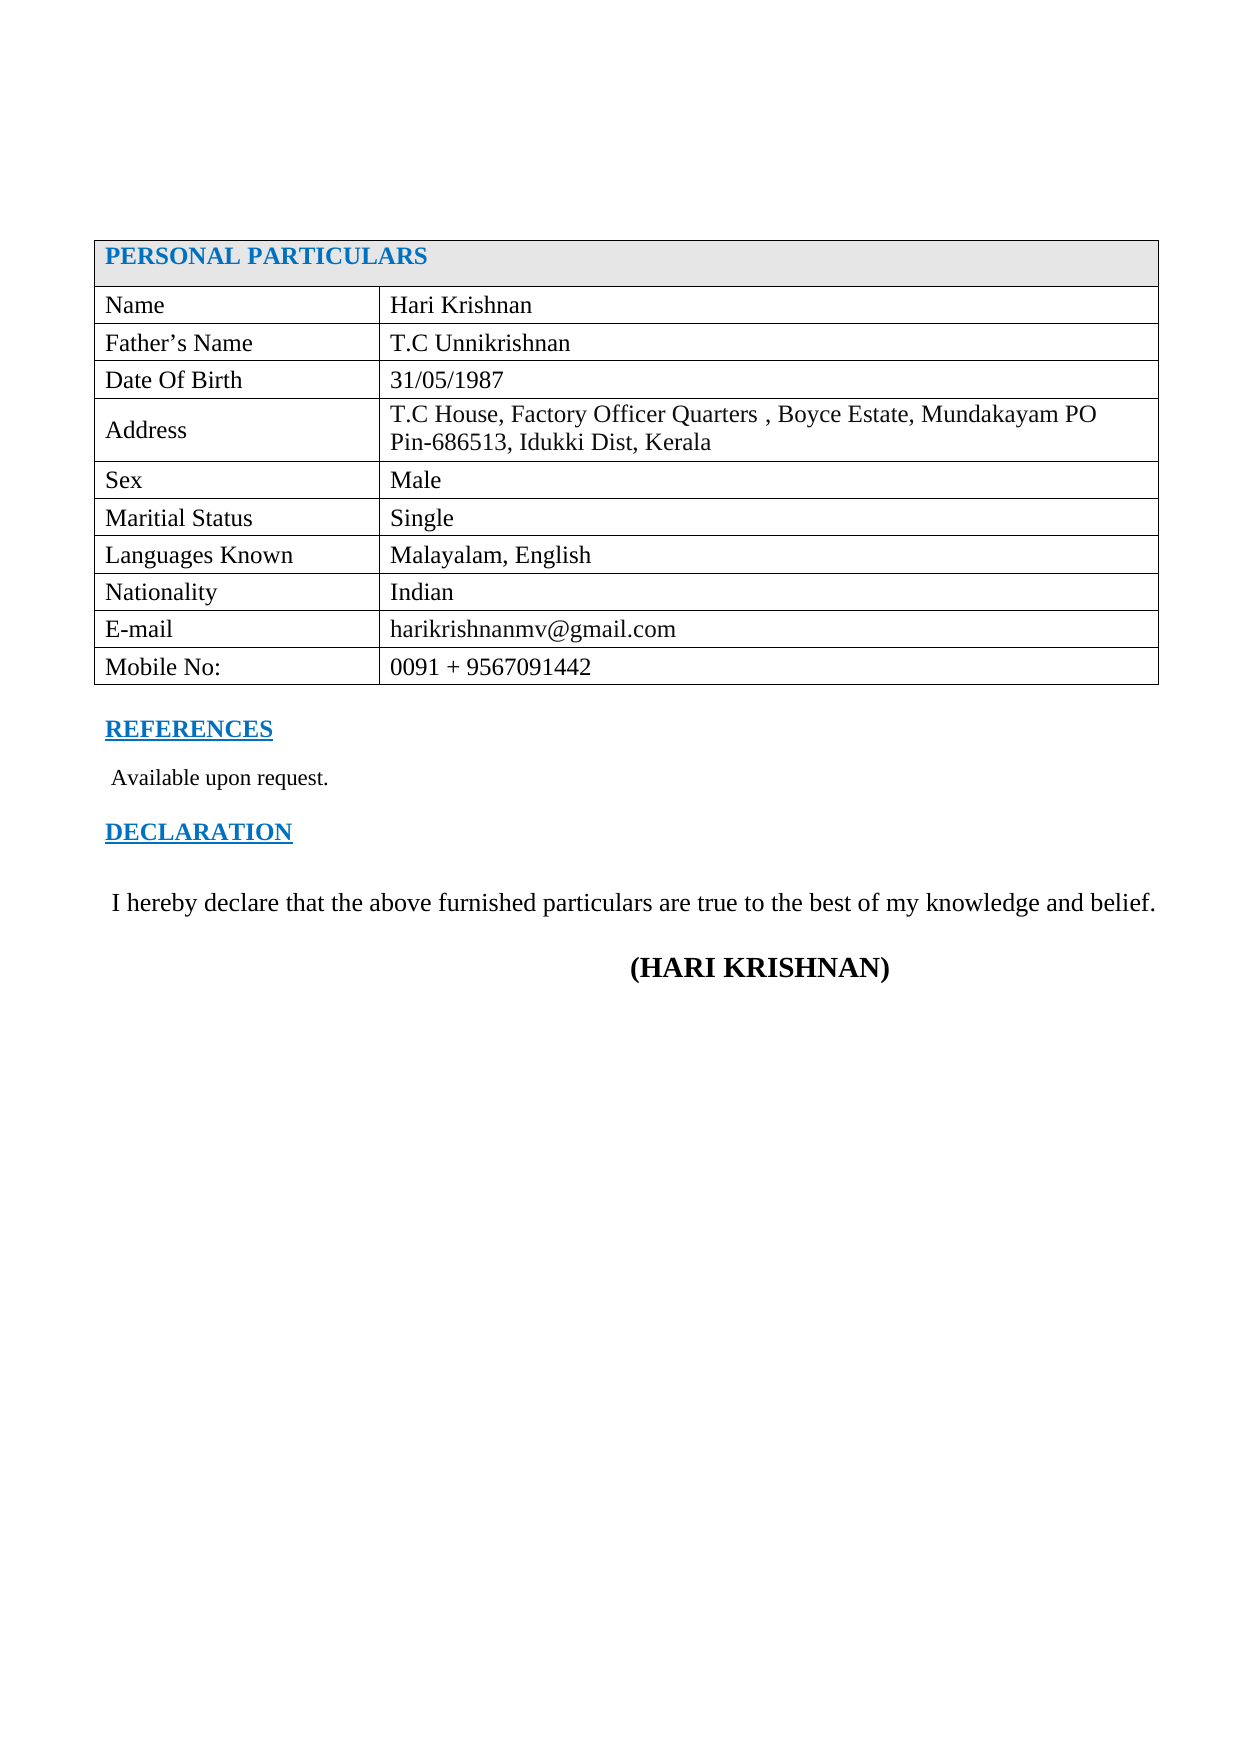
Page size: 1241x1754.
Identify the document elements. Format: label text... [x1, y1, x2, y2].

table_cell Name [95, 287, 379, 323]
table_cell Mobile No: [95, 648, 379, 684]
table_cell harikrishnanmv@gmail.com [380, 611, 1158, 647]
table_cell Indian [380, 574, 1158, 610]
table_cell Languages Known [95, 536, 379, 572]
text (HARI KRISHNAN) [105, 950, 1200, 984]
table_cell Maritial Status Marital Status [95, 499, 379, 535]
table_cell 0091 + 9567091442 [380, 648, 1158, 684]
table_cell Nationality [95, 574, 379, 610]
text DECLARATION [105, 817, 1200, 846]
table_cell 31/05/1987 [380, 361, 1158, 398]
table_cell T.C House, Factory Officer Quarters , Boyce Estate, Mundakayam PO Pin-686513, Idukki Dist, Kerala Pin-686513 ,Idukki Dist,Kerala [380, 399, 1158, 461]
table_cell Male [380, 462, 1158, 498]
table_cell Malayalam, English [380, 536, 1158, 572]
table_cell Hari Krishnan [380, 287, 1158, 323]
table_cell Single [380, 499, 1158, 535]
table_cell Sex [95, 462, 379, 498]
table_cell Father’s Name [95, 324, 379, 360]
text I hereby declare that the above furnished particulars are true to the best of my knowledge and belief. [105, 887, 1162, 917]
table_cell Address [95, 399, 379, 461]
table_cell E-mail [95, 611, 379, 647]
table_cell Date Of Birth [95, 361, 379, 398]
text Available upon request. [105, 764, 1200, 791]
table_header PERSONAL PARTICULARS [95, 241, 1158, 286]
table_cell T.C Unnikrishnan [380, 324, 1158, 360]
text REFERENCES [105, 714, 1200, 743]
